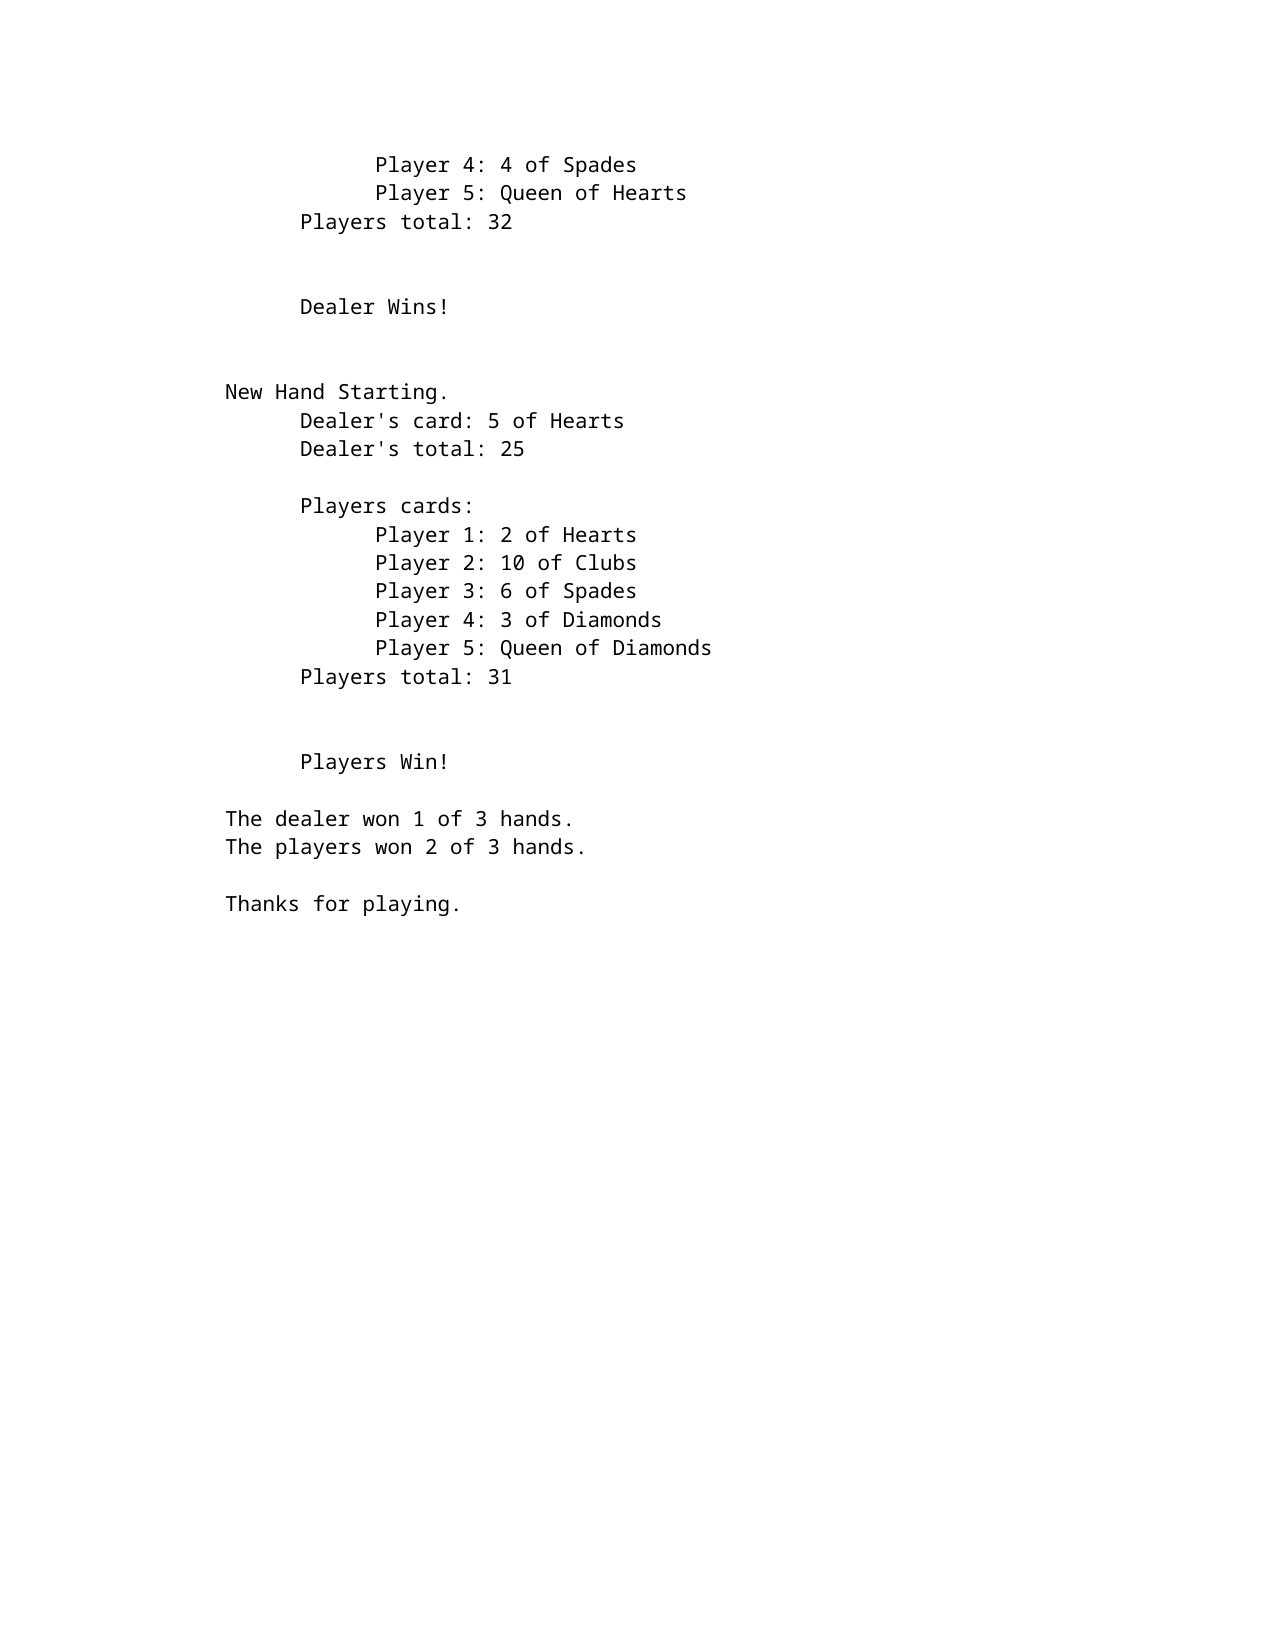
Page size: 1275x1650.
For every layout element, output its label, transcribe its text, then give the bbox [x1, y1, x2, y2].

text The dealer won 1 of 3 hands. [225, 804, 1125, 832]
text Players total: 31 [225, 662, 1125, 690]
text Player 1: 2 of Hearts [225, 520, 1125, 548]
text Thanks for playing. [225, 889, 1125, 918]
text The players won 2 of 3 hands. [225, 832, 1125, 861]
text Player 4: 4 of Spades [225, 150, 1125, 178]
text Dealer Wins! [225, 292, 1125, 321]
text Player 5: Queen of Diamonds [225, 633, 1125, 662]
text Players total: 32 [225, 207, 1125, 235]
text Player 3: 6 of Spades [225, 577, 1125, 605]
text Player 5: Queen of Hearts [225, 178, 1125, 207]
text Player 2: 10 of Clubs [225, 548, 1125, 577]
text Player 4: 3 of Diamonds [225, 605, 1125, 633]
text Players Win! [225, 747, 1125, 776]
text New Hand Starting. [225, 377, 1125, 406]
text Dealer's total: 25 [225, 434, 1125, 463]
text Dealer's card: 5 of Hearts [225, 406, 1125, 434]
text Players cards: [225, 491, 1125, 520]
